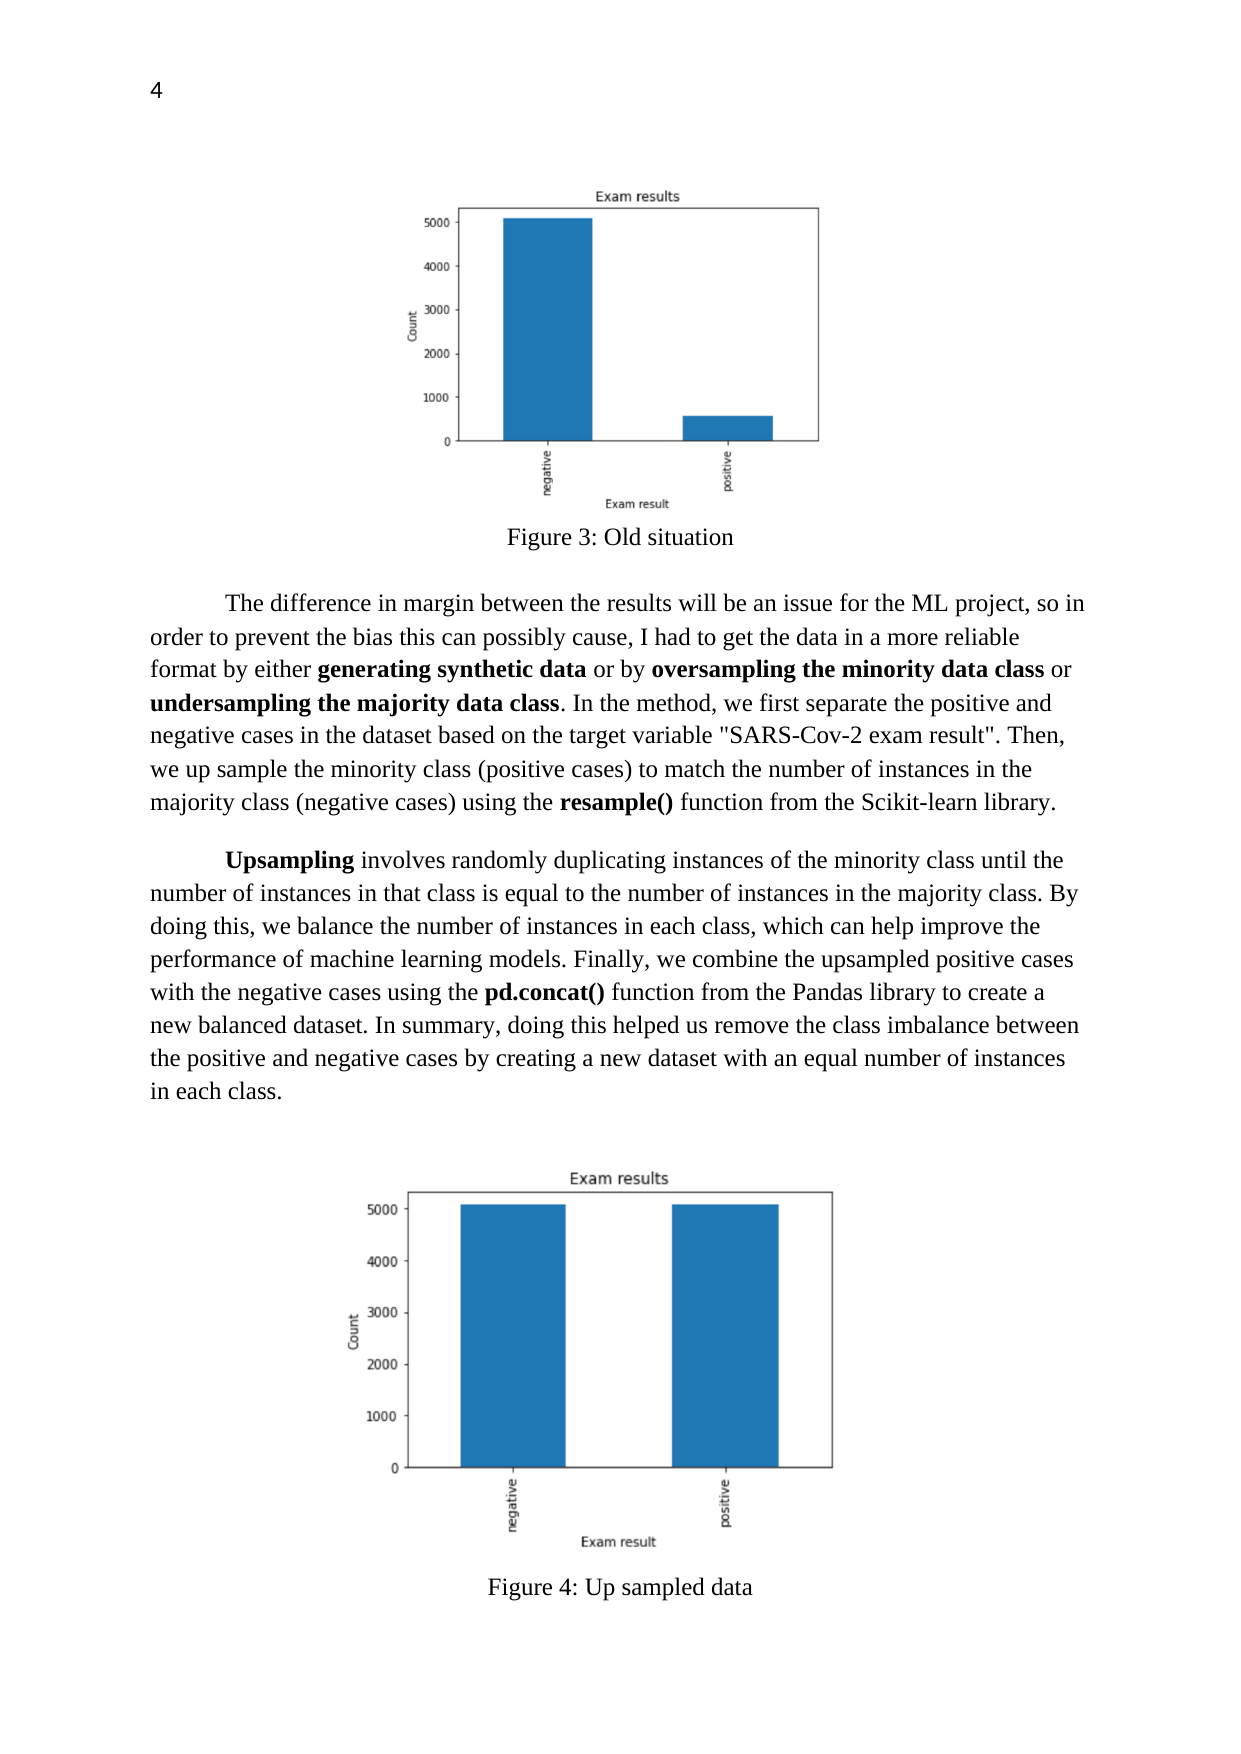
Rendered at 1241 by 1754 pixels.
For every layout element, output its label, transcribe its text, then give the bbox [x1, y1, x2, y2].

picture [397, 183, 844, 518]
text Figure 4: Up sampled data [150, 1572, 1090, 1601]
text The difference in margin between the results will be an issue for the ML project, so in order to prevent the bias this can possibly cause, I had to get the data in a more reliable format by either generating synthetic data or by oversampling the minority data class or undersampling the majority data class. In the method, we first separate the positive and negative cases in the dataset based on the target variable "SARS-Cov-2 exam result". Then, we up sample the minority class (positive cases) to match the number of instances in the majority class (negative cases) using the resample() function from the Scikit-learn library. [150, 588, 1090, 815]
text Upsampling involves randomly duplicating instances of the minority class until the number of instances in that class is equal to the number of instances in the majority class. By doing this, we balance the number of instances in each class, which can help improve the performance of machine learning models. Finally, we combine the upsampled positive cases with the negative cases using the pd.concat() function from the Pandas library to create a new balanced dataset. In summary, doing this helped us remove the class imbalance between the positive and negative cases by creating a new dataset with an equal number of instances in each class. [150, 845, 1090, 1104]
picture [314, 1166, 927, 1568]
text Figure 3: Old situation [150, 522, 1090, 551]
